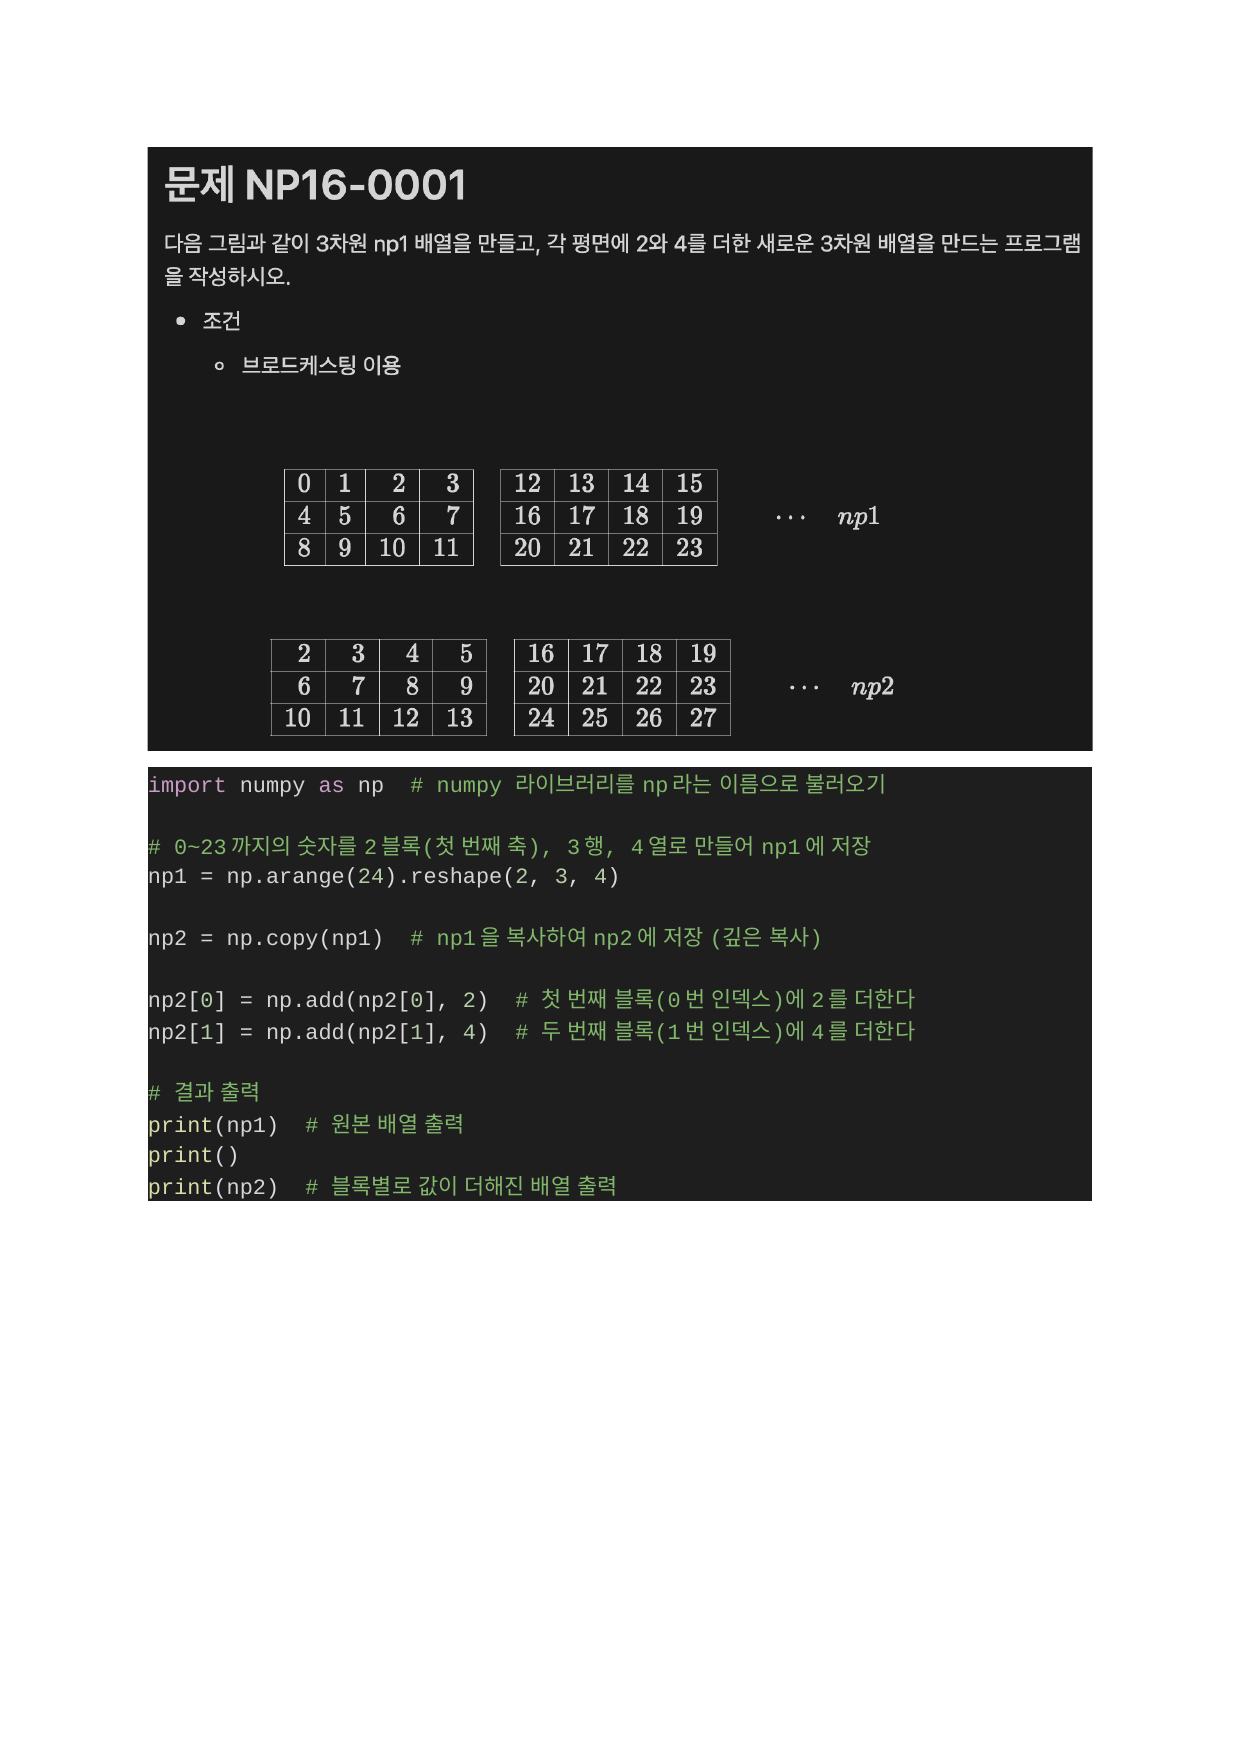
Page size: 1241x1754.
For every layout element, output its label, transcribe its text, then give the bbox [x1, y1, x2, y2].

text np2[1] = np.add(np2[1], 4) # 두 번째 블록(1번 인덱스)에 4를 더한다 [148, 1014, 1092, 1046]
text # 결과 출력 [148, 1075, 1092, 1107]
text np2[0] = np.add(np2[0], 2) # 첫 번째 블록(0번 인덱스)에 2를 더한다 [148, 982, 1092, 1014]
picture [147, 147, 1093, 751]
text # 0~23까지의 숫자를 2블록(첫 번째 축), 3행, 4열로 만들어 np1에 저장 [148, 829, 1092, 861]
text import numpy as np # numpy 라이브러리를 np라는 이름으로 불러오기 [148, 767, 1092, 799]
text np2 = np.copy(np1) # np1을 복사하여 np2에 저장 (깊은 복사) [148, 920, 1092, 952]
text print(np1) # 원본 배열 출력 [148, 1107, 1092, 1139]
text print(np2) # 블록별로 값이 더해진 배열 출력 [148, 1169, 1092, 1201]
text print() [148, 1139, 1092, 1169]
text np1 = np.arange(24).reshape(2, 3, 4) [148, 861, 1092, 890]
